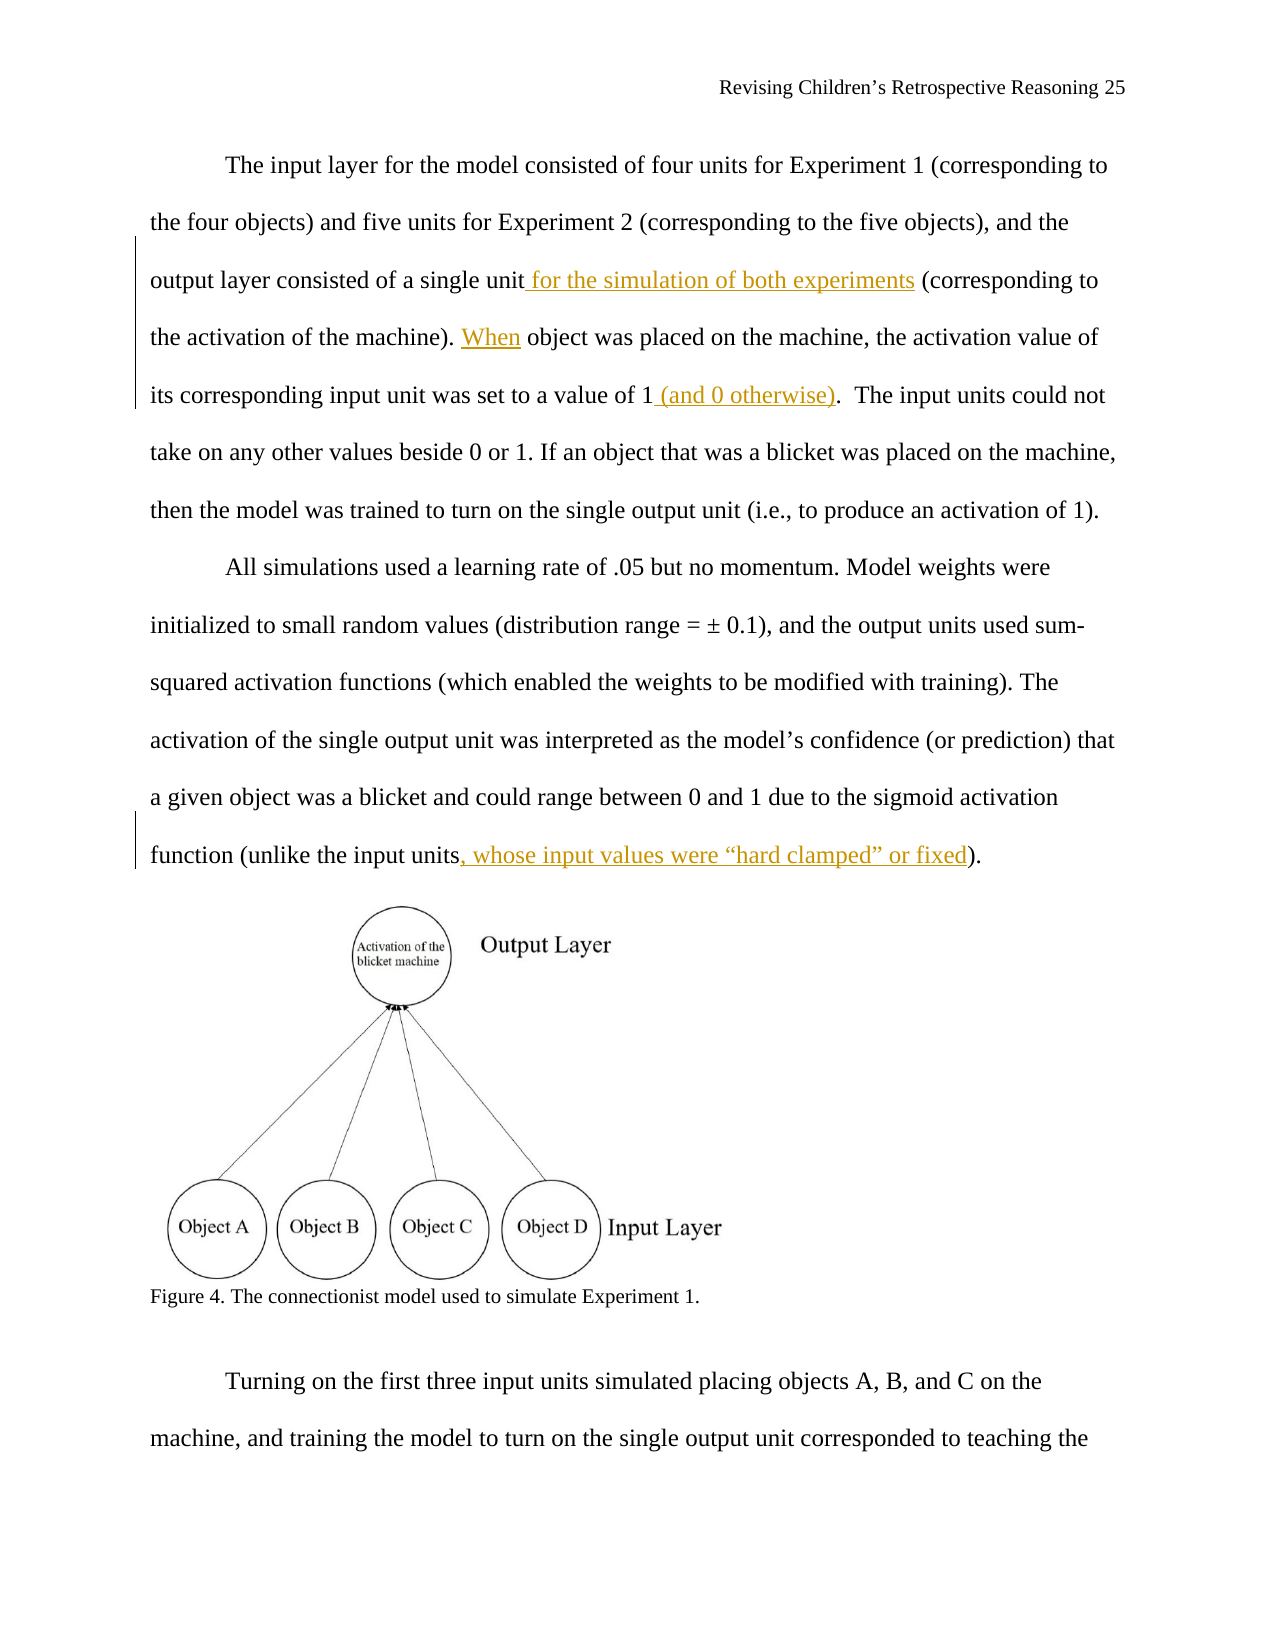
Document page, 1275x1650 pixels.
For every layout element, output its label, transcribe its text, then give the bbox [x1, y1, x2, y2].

picture [150, 897, 726, 1285]
text All simulations used a learning rate of .05 but no momentum. Model weights were initialized to small random values (distribution range = ± 0.1), and the output units used sum-squared activation functions (which enabled the weights to be modified with training). The activation of the single output unit was interpreted as the model’s confidence (or prediction) that a given object was a blicket and could range between 0 and 1 due to the sigmoid activation function (unlike the input units). [150, 552, 1125, 869]
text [150, 1366, 1125, 1452]
text The input layer for the model consisted of four units for Experiment 1 (corresponding to the four objects) and five units for Experiment 2 (corresponding to the five objects), and the output layer consisted of a single unit (corresponding to the activation of the machine). object was placed on the machine, the activation value of its corresponding input unit was set to a value of 1. The input units could not take on any other values beside 0 or 1. If an object that was a blicket was placed on the machine, then the model was trained to turn on the single output unit (i.e., to produce an activation of 1). [150, 150, 1125, 524]
